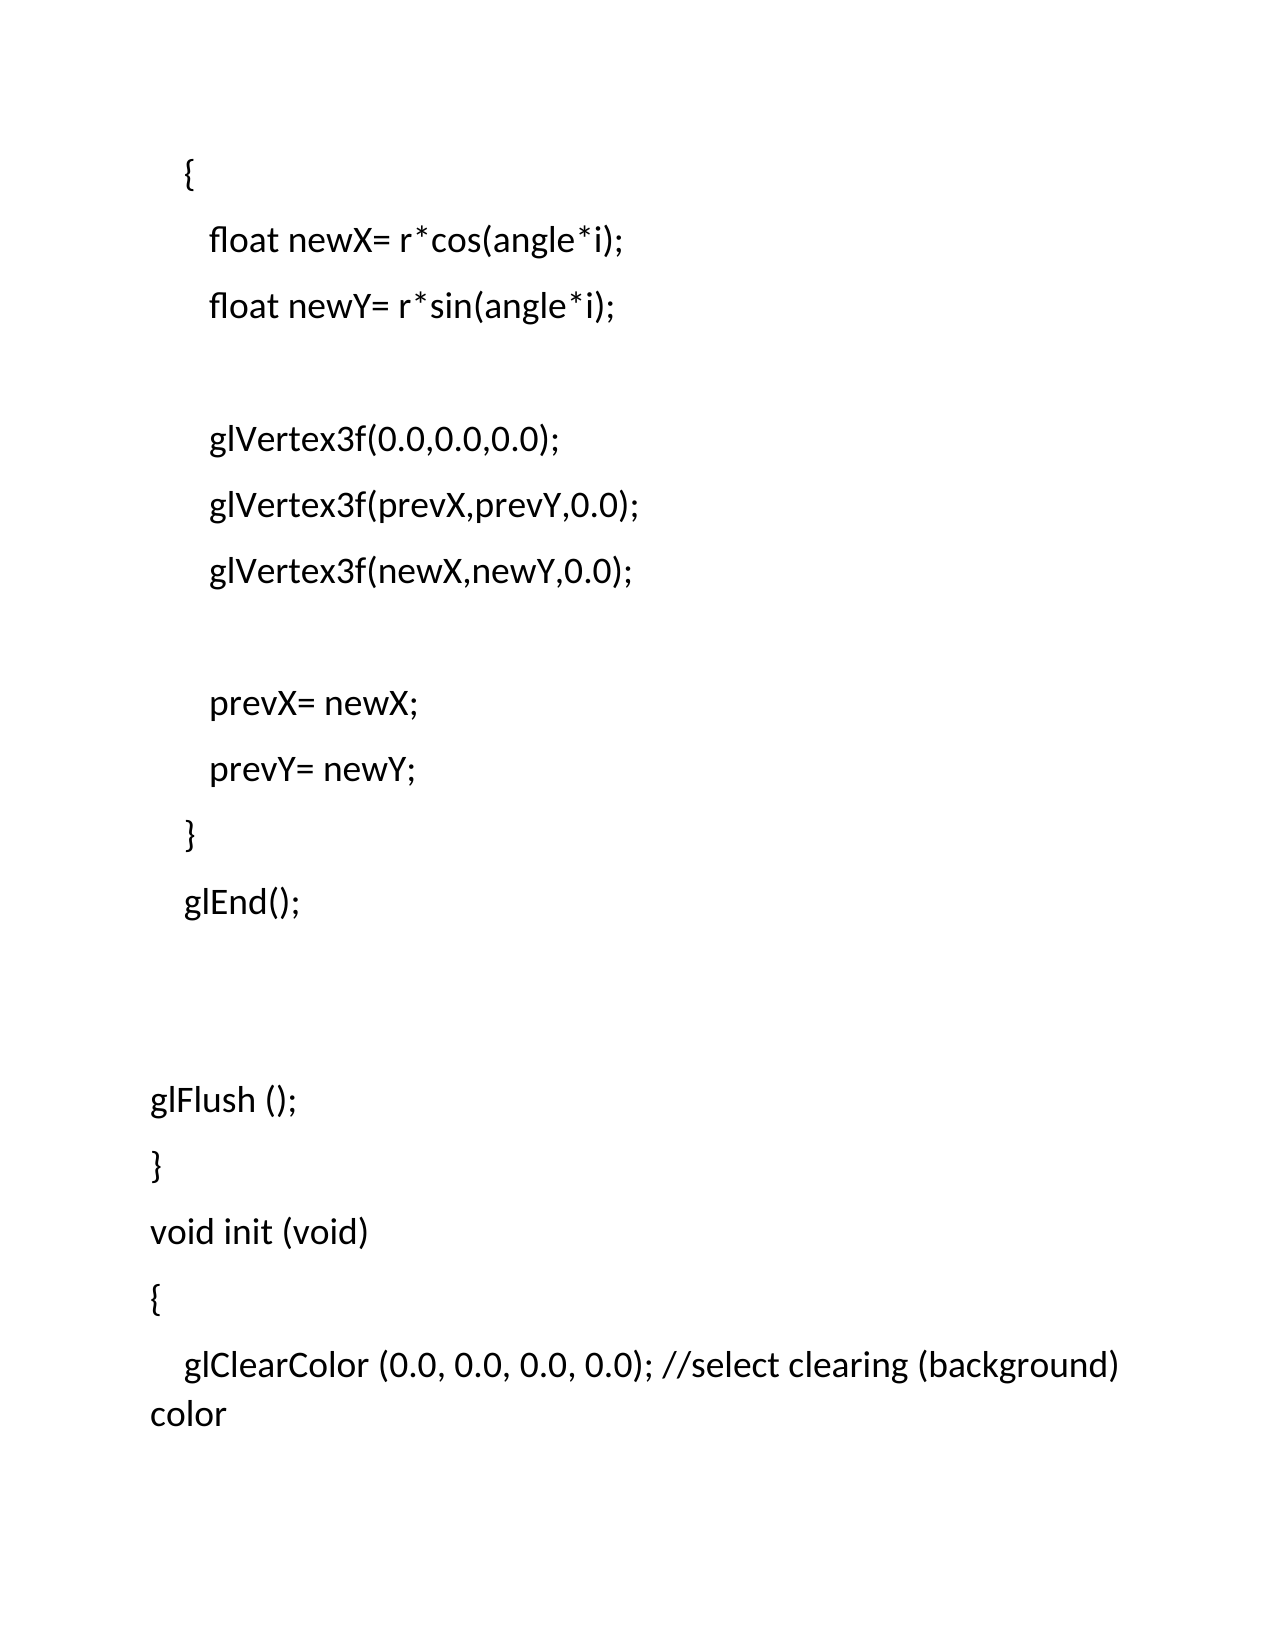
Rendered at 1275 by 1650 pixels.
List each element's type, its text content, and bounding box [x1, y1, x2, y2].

text glFlush (); [150, 1076, 1125, 1122]
text prevY= newY; [150, 745, 1125, 791]
text glVertex3f(0.0,0.0,0.0); [150, 414, 1125, 460]
text float newX= r*cos(angle*i); [150, 216, 1125, 262]
text { [150, 1274, 1125, 1320]
text float newY= r*sin(angle*i); [150, 282, 1125, 328]
text glVertex3f(newX,newY,0.0); [150, 547, 1125, 593]
text prevX= newX; [150, 679, 1125, 725]
text } [150, 1142, 1125, 1188]
text glEnd(); [150, 878, 1125, 923]
text } [150, 811, 1125, 857]
text void init (void) [150, 1208, 1125, 1254]
text { [150, 150, 1125, 196]
text glVertex3f(prevX,prevY,0.0); [150, 481, 1125, 527]
text glClearColor (0.0, 0.0, 0.0, 0.0); //select clearing (background) color [150, 1341, 1125, 1436]
